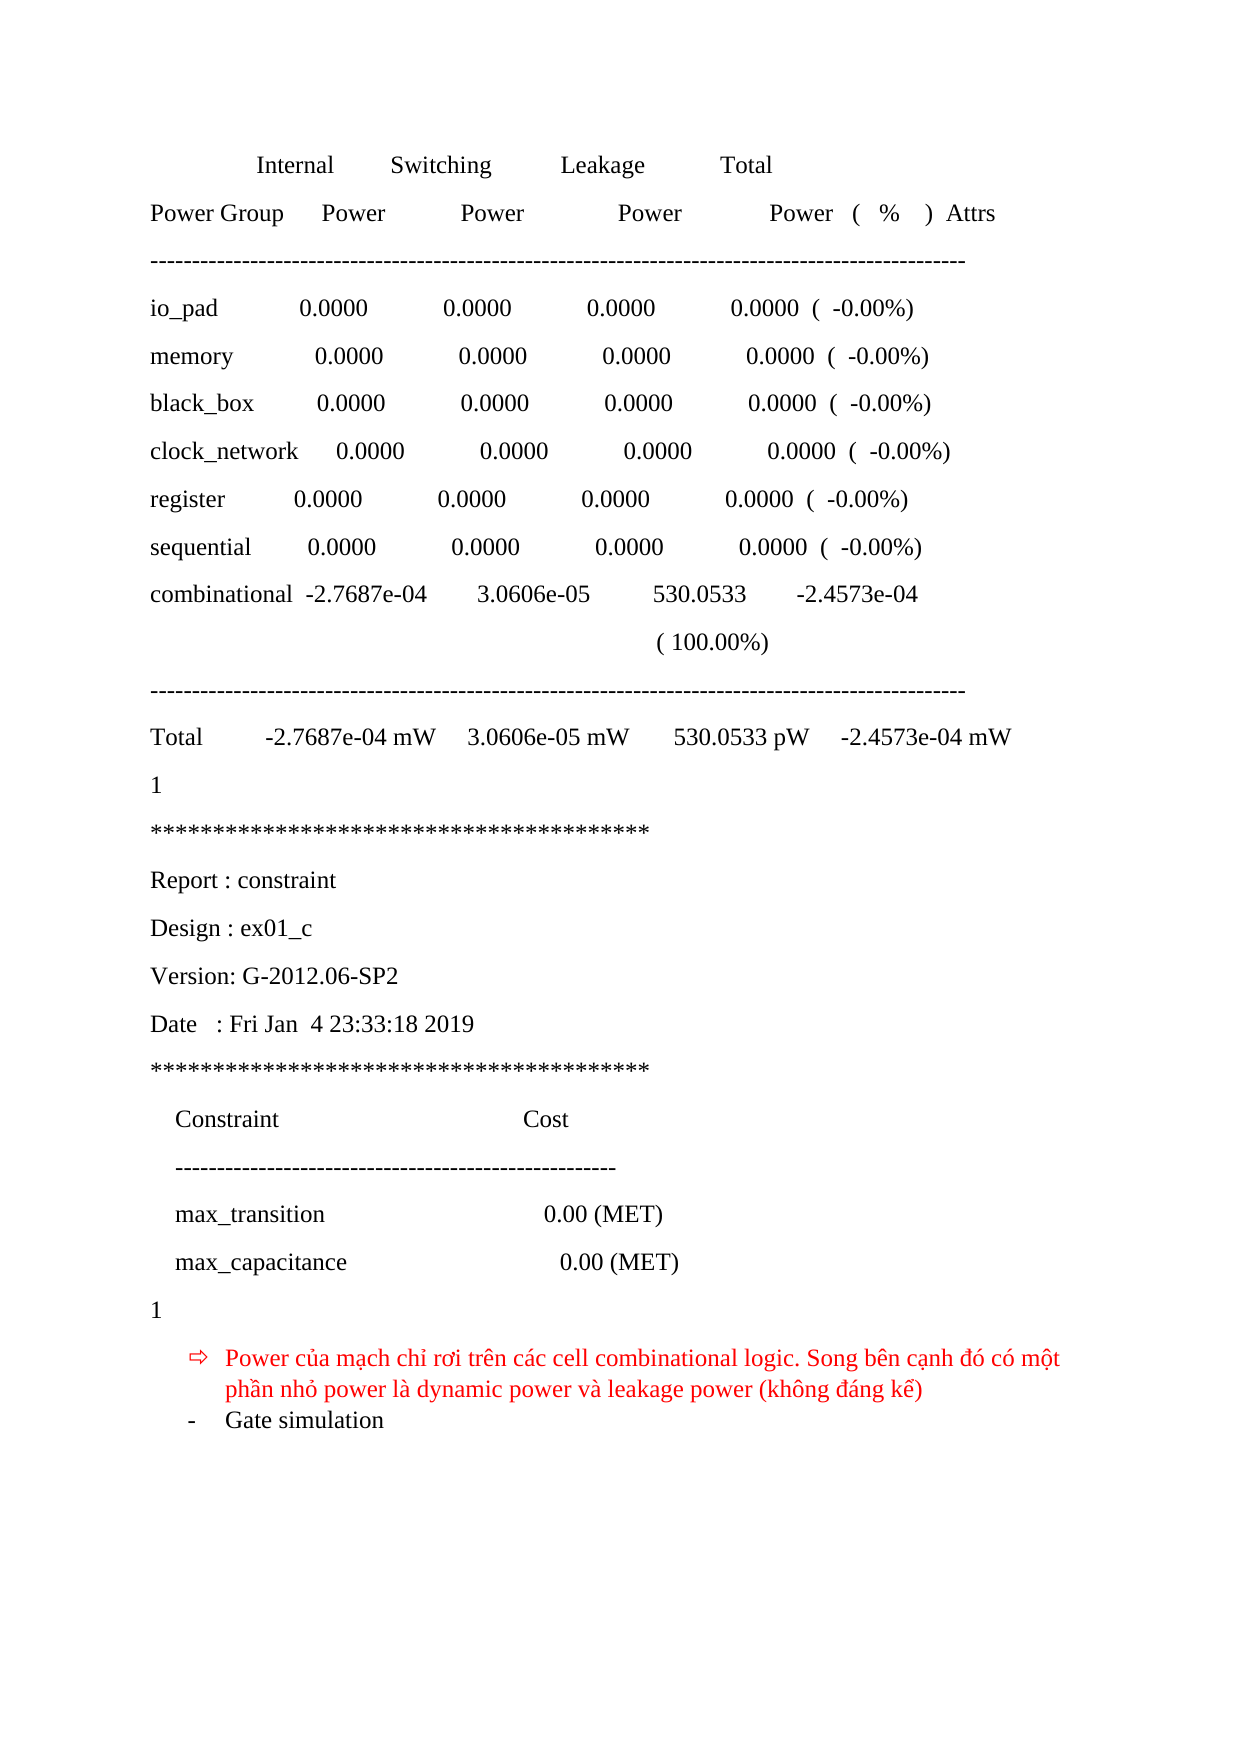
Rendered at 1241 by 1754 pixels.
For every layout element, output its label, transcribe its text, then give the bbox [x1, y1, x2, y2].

text black_box 0.0000 0.0000 0.0000 0.0000 ( -0.00%) [150, 388, 1090, 417]
text **************************************** [150, 1056, 1090, 1085]
text Total -2.7687e-04 mW 3.0606e-05 mW 530.0533 pW -2.4573e-04 mW [150, 722, 1090, 751]
text Power Group Power Power Power Power ( % ) Attrs [150, 198, 1090, 226]
text 1 [150, 1295, 1090, 1324]
text sequential 0.0000 0.0000 0.0000 0.0000 ( -0.00%) [150, 532, 1090, 560]
text max_capacitance 0.00 (MET) [150, 1247, 1090, 1276]
text 1 [150, 770, 1090, 799]
list Gate simulation [187, 1405, 1090, 1433]
text clock_network 0.0000 0.0000 0.0000 0.0000 ( -0.00%) [150, 436, 1090, 465]
text ( 100.00%) [150, 627, 1090, 656]
text ----------------------------------------------------- [150, 1152, 1090, 1181]
text Report : constraint [150, 866, 1090, 894]
text Internal Switching Leakage Total [150, 150, 1090, 179]
text -------------------------------------------------------------------------------------------------- [150, 675, 1090, 703]
text -------------------------------------------------------------------------------------------------- [150, 245, 1090, 274]
text Constraint Cost [150, 1104, 1090, 1133]
text io_pad 0.0000 0.0000 0.0000 0.0000 ( -0.00%) [150, 293, 1090, 322]
text max_transition 0.00 (MET) [150, 1199, 1090, 1228]
text Version: G-2012.06-SP2 [150, 961, 1090, 990]
text memory 0.0000 0.0000 0.0000 0.0000 ( -0.00%) [150, 341, 1090, 369]
text combinational -2.7687e-04 3.0606e-05 530.0533 -2.4573e-04 [150, 579, 1090, 608]
text register 0.0000 0.0000 0.0000 0.0000 ( -0.00%) [150, 484, 1090, 513]
text Date : Fri Jan 4 23:33:18 2019 [150, 1009, 1090, 1037]
text Design : ex01_c [150, 913, 1090, 942]
text **************************************** [150, 818, 1090, 847]
list Power của mạch chỉ rơi trên các cell combinational logic. Song bên cạnh đó có một phần nhỏ power là dynamic power và leakage power (không đáng kể) [187, 1343, 1090, 1402]
